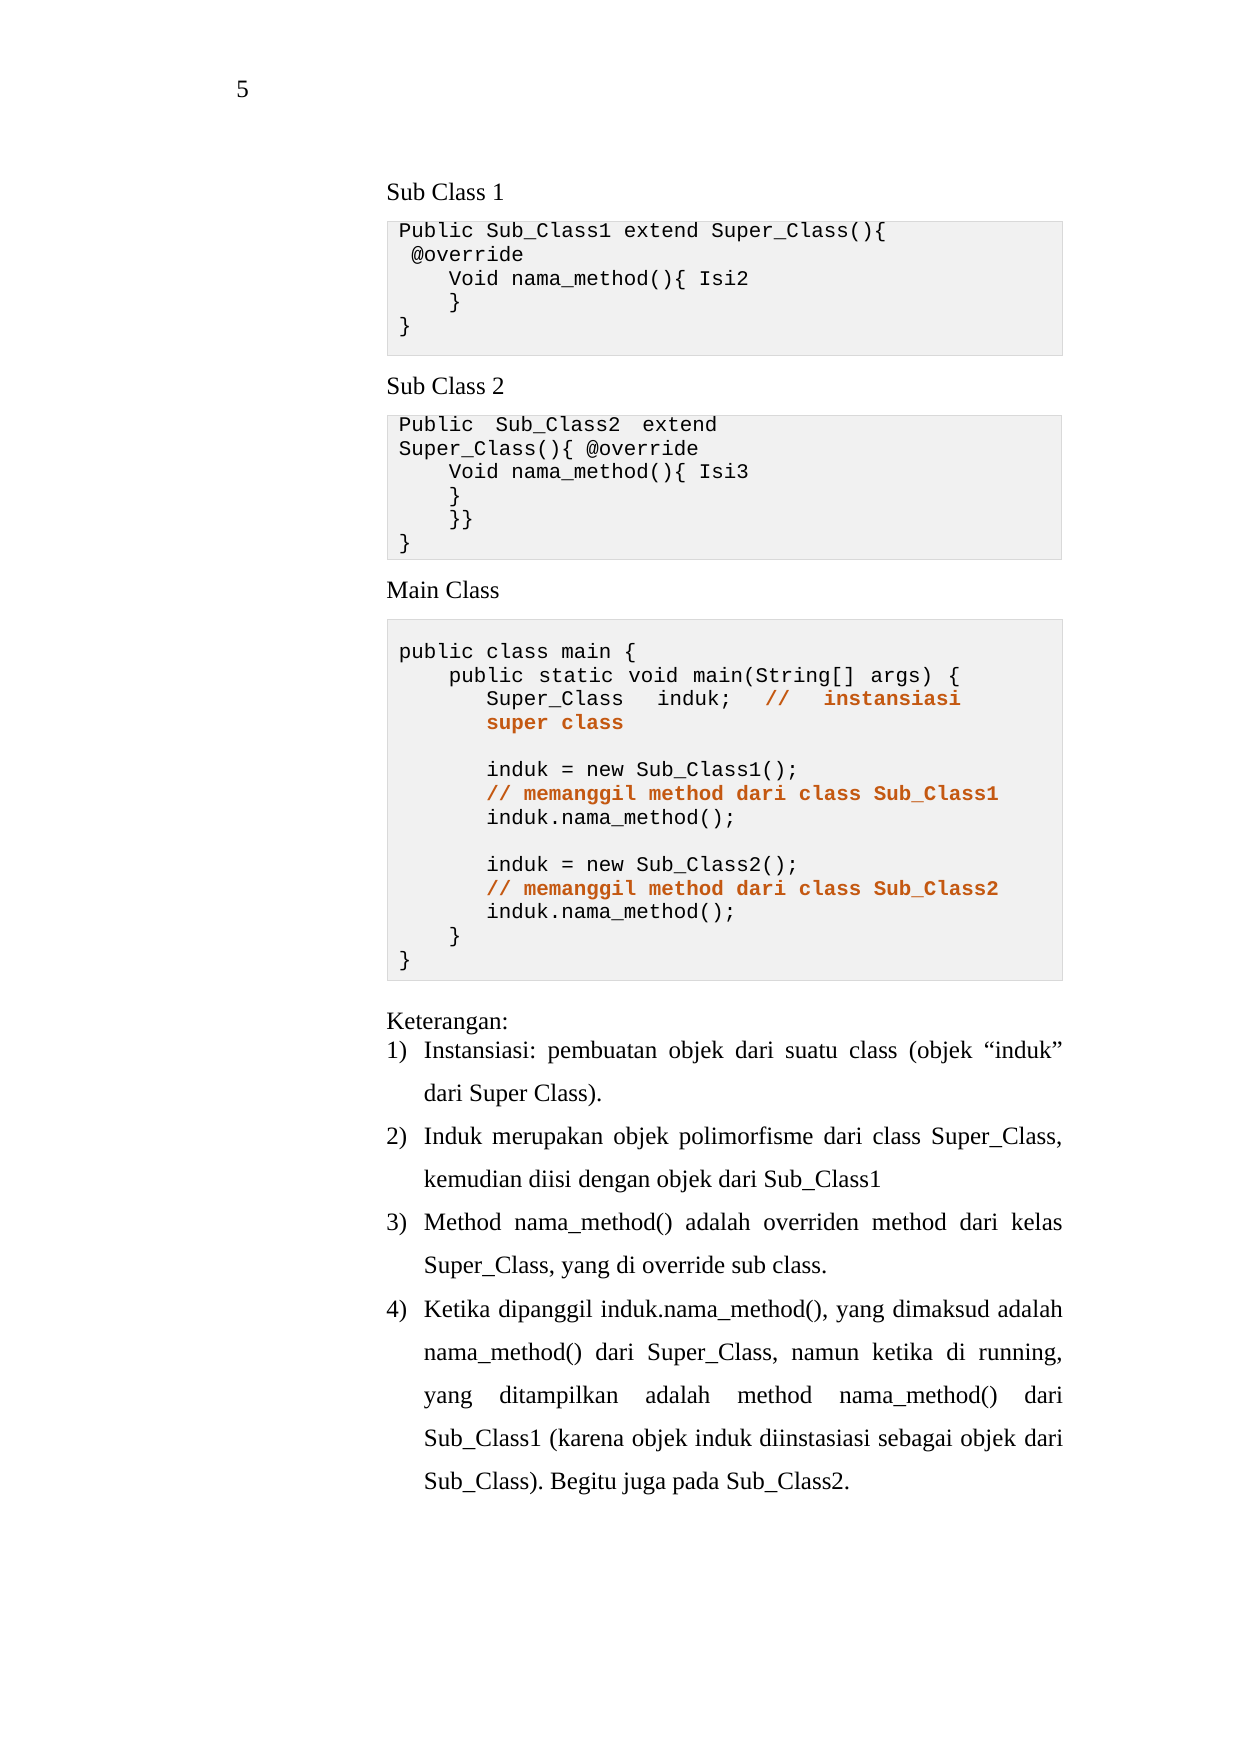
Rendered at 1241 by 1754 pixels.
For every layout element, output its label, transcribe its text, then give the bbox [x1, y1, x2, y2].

list Ketika dipanggil induk.nama_method(), yang dimaksud adalah nama_method() dari Super_Class, namun ketika di running, yang ditampilkan adalah method nama_method() dari Sub_Class1 (karena objek induk diinstasiasi sebagai objek dari Sub_Class). Begitu juga pada Sub_Class2. [386, 1294, 1063, 1495]
list Instansiasi: pembuatan objek dari suatu class (objek “induk” dari Super Class). [386, 1035, 1063, 1107]
list Induk merupakan objek polimorfisme dari class Super_Class, kemudian diisi dengan objek dari Sub_Class1 [386, 1121, 1063, 1193]
text Sub Class 2 [349, 371, 1063, 399]
list Method nama_method() adalah overriden method dari kelas Super_Class, yang di override sub class. [386, 1207, 1063, 1279]
text Main Class [386, 575, 1063, 604]
text Sub Class 1 [349, 177, 1063, 206]
text Keterangan: [374, 1006, 1063, 1035]
